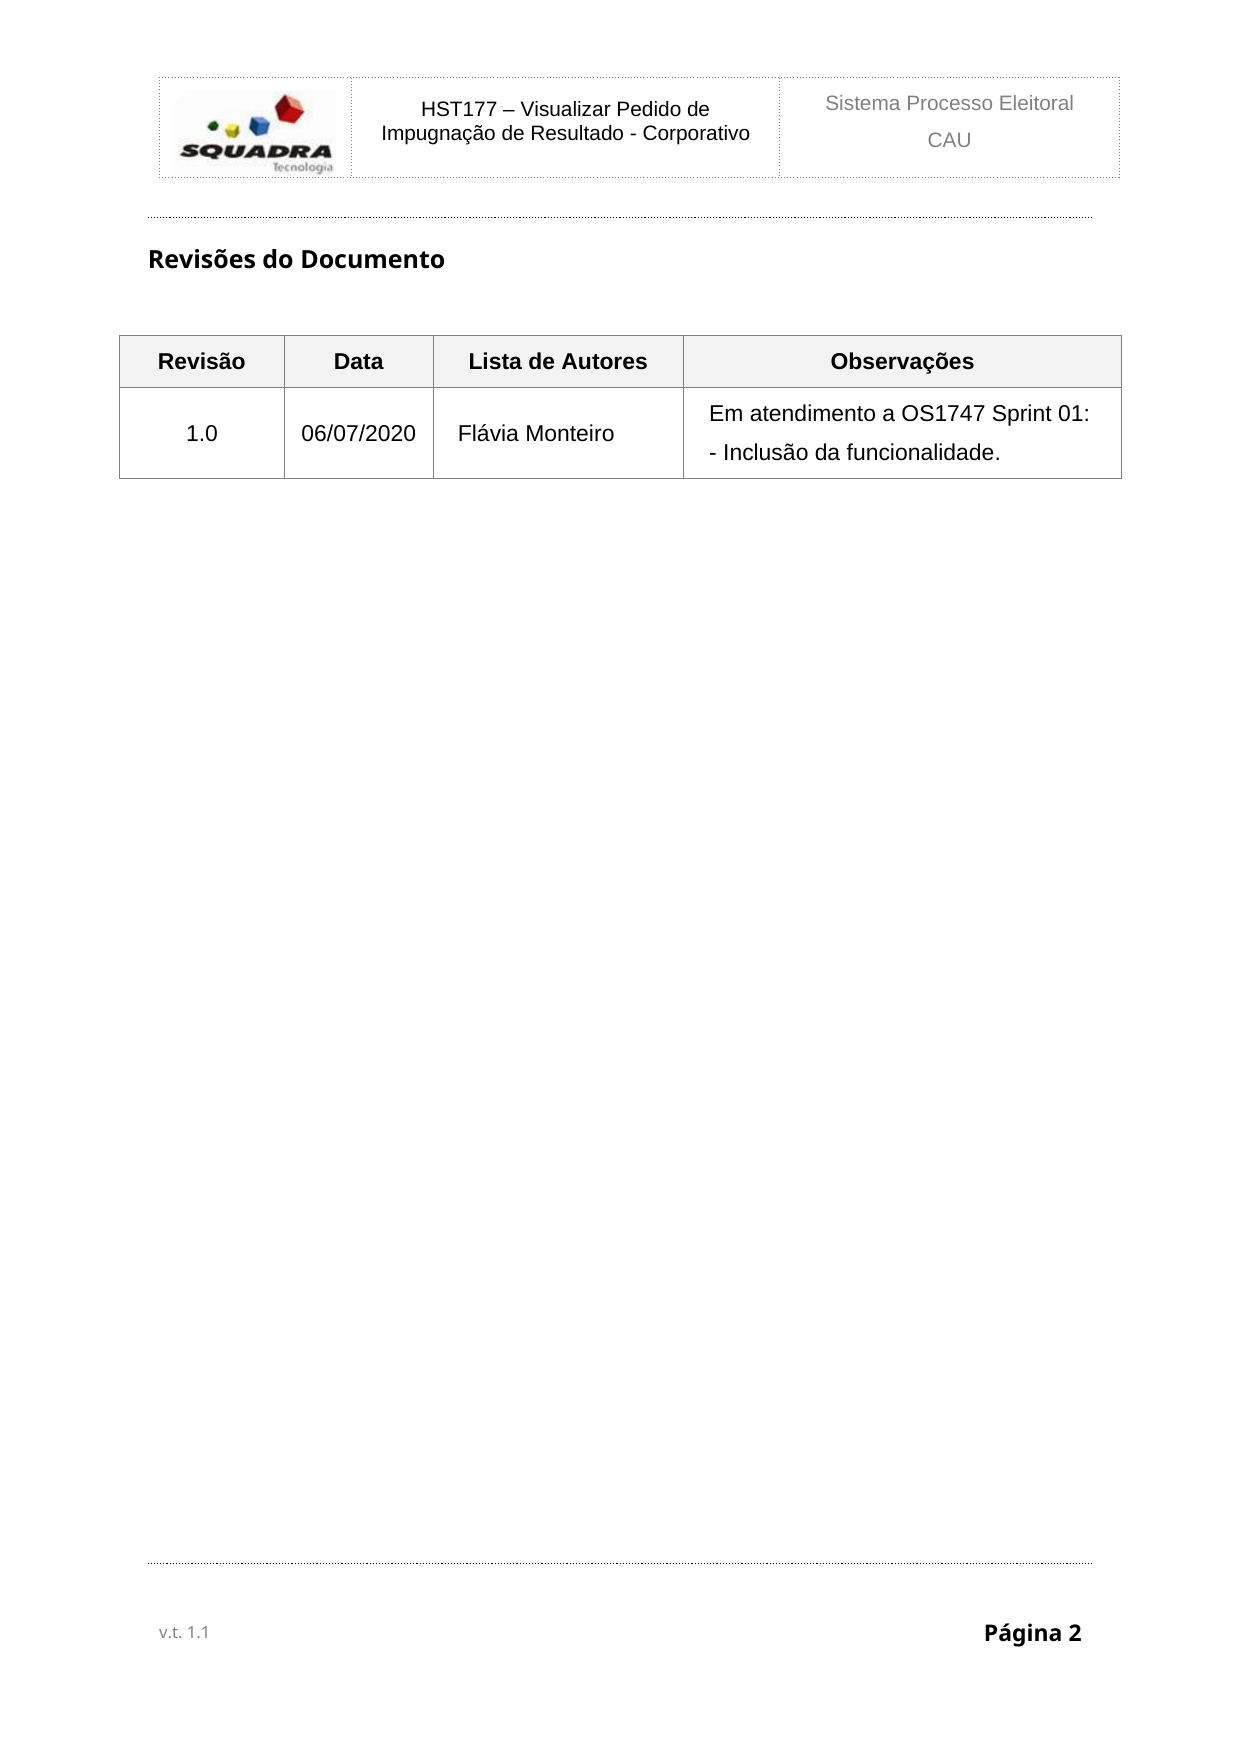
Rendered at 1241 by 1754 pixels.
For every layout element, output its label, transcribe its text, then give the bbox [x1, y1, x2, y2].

text Revisões do Documento [148, 242, 1092, 276]
table_header Lista de Autores [434, 336, 683, 387]
table_cell Em atendimento a OS1747 Sprint 01: - Inclusão da funcionalidade. [684, 388, 1121, 478]
table_cell 06/07/2020 [285, 388, 433, 478]
table_cell 1.0 [120, 388, 284, 478]
table_header Observações [684, 336, 1121, 387]
table_header Revisão [120, 336, 284, 387]
picture [174, 90, 337, 177]
table_header Data [285, 336, 433, 387]
table_cell Flávia Monteiro [434, 388, 683, 478]
